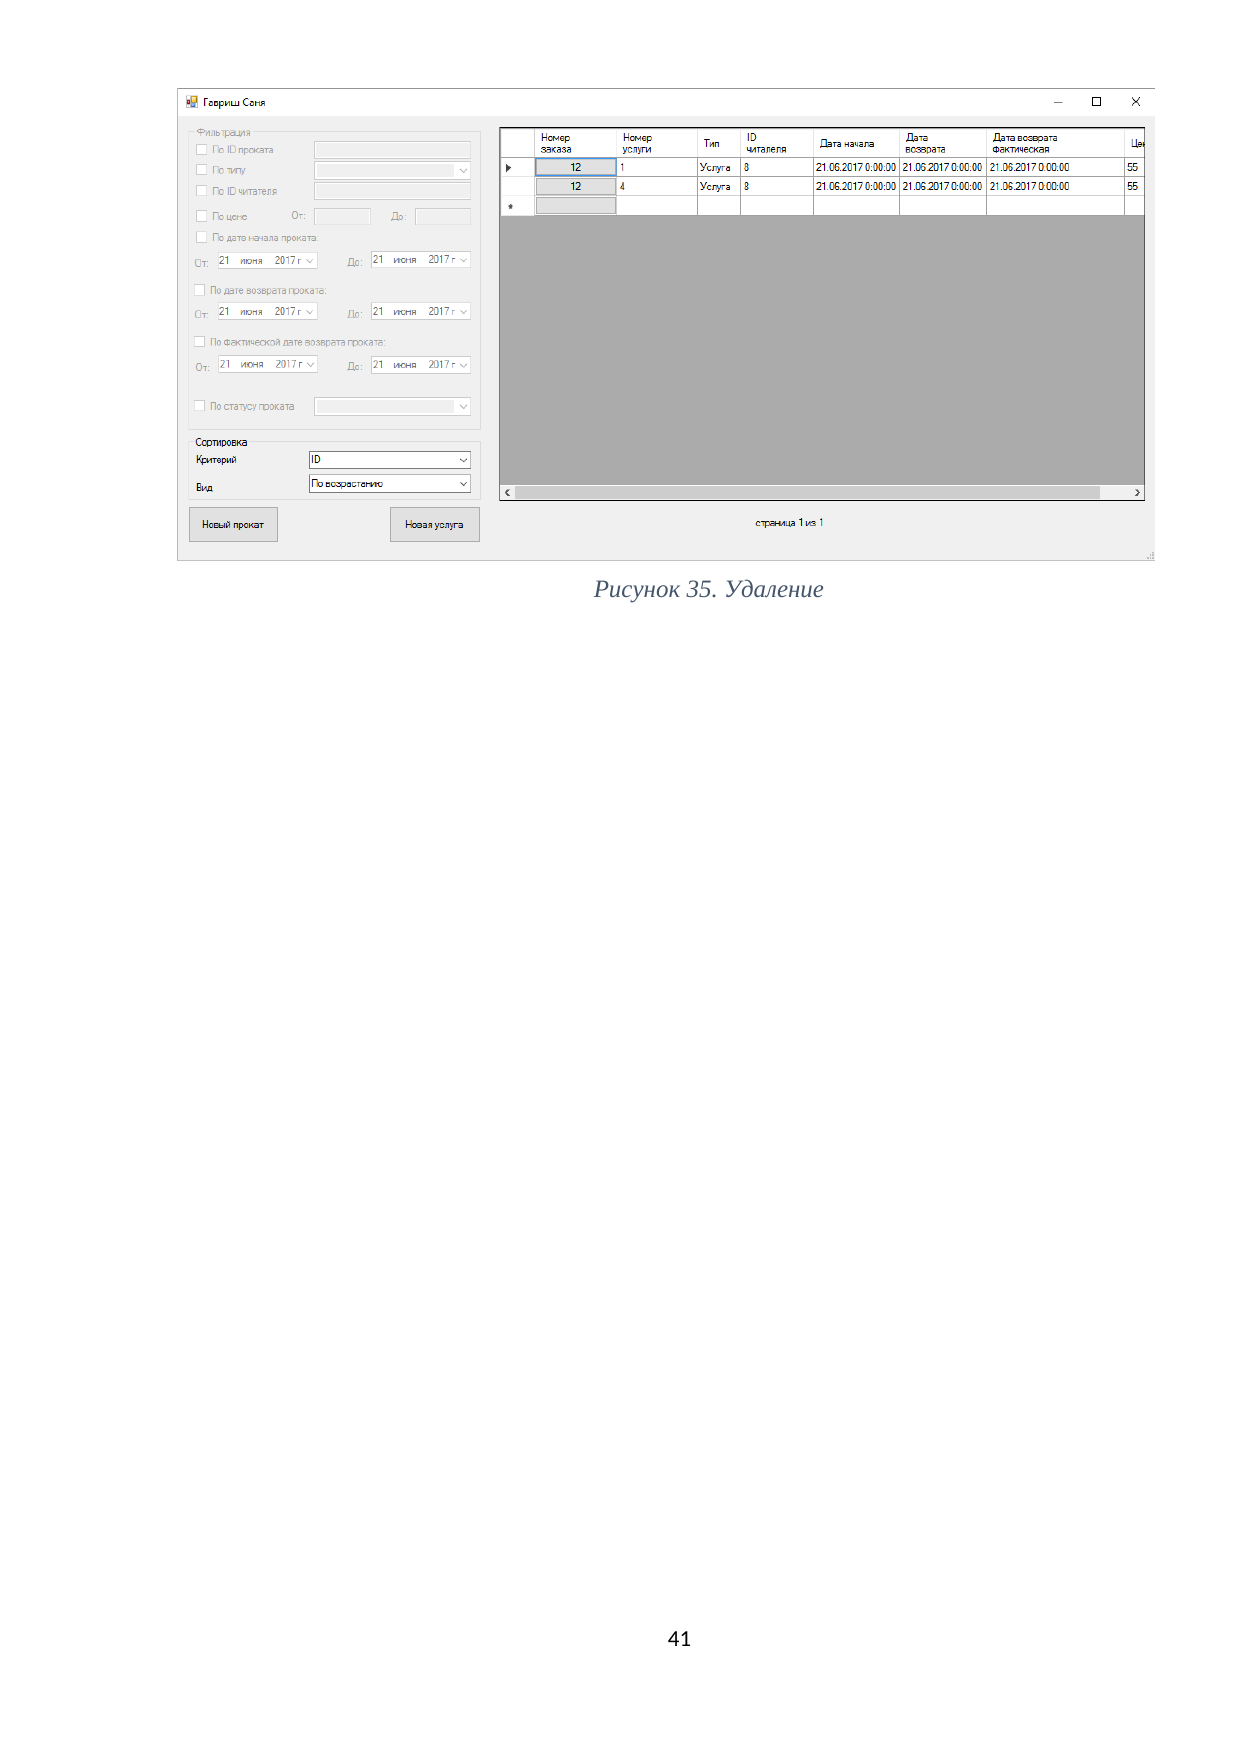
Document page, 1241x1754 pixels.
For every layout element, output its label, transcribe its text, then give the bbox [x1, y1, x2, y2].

text Рисунок 35. Удаление [177, 574, 1181, 603]
picture [177, 88, 1155, 561]
